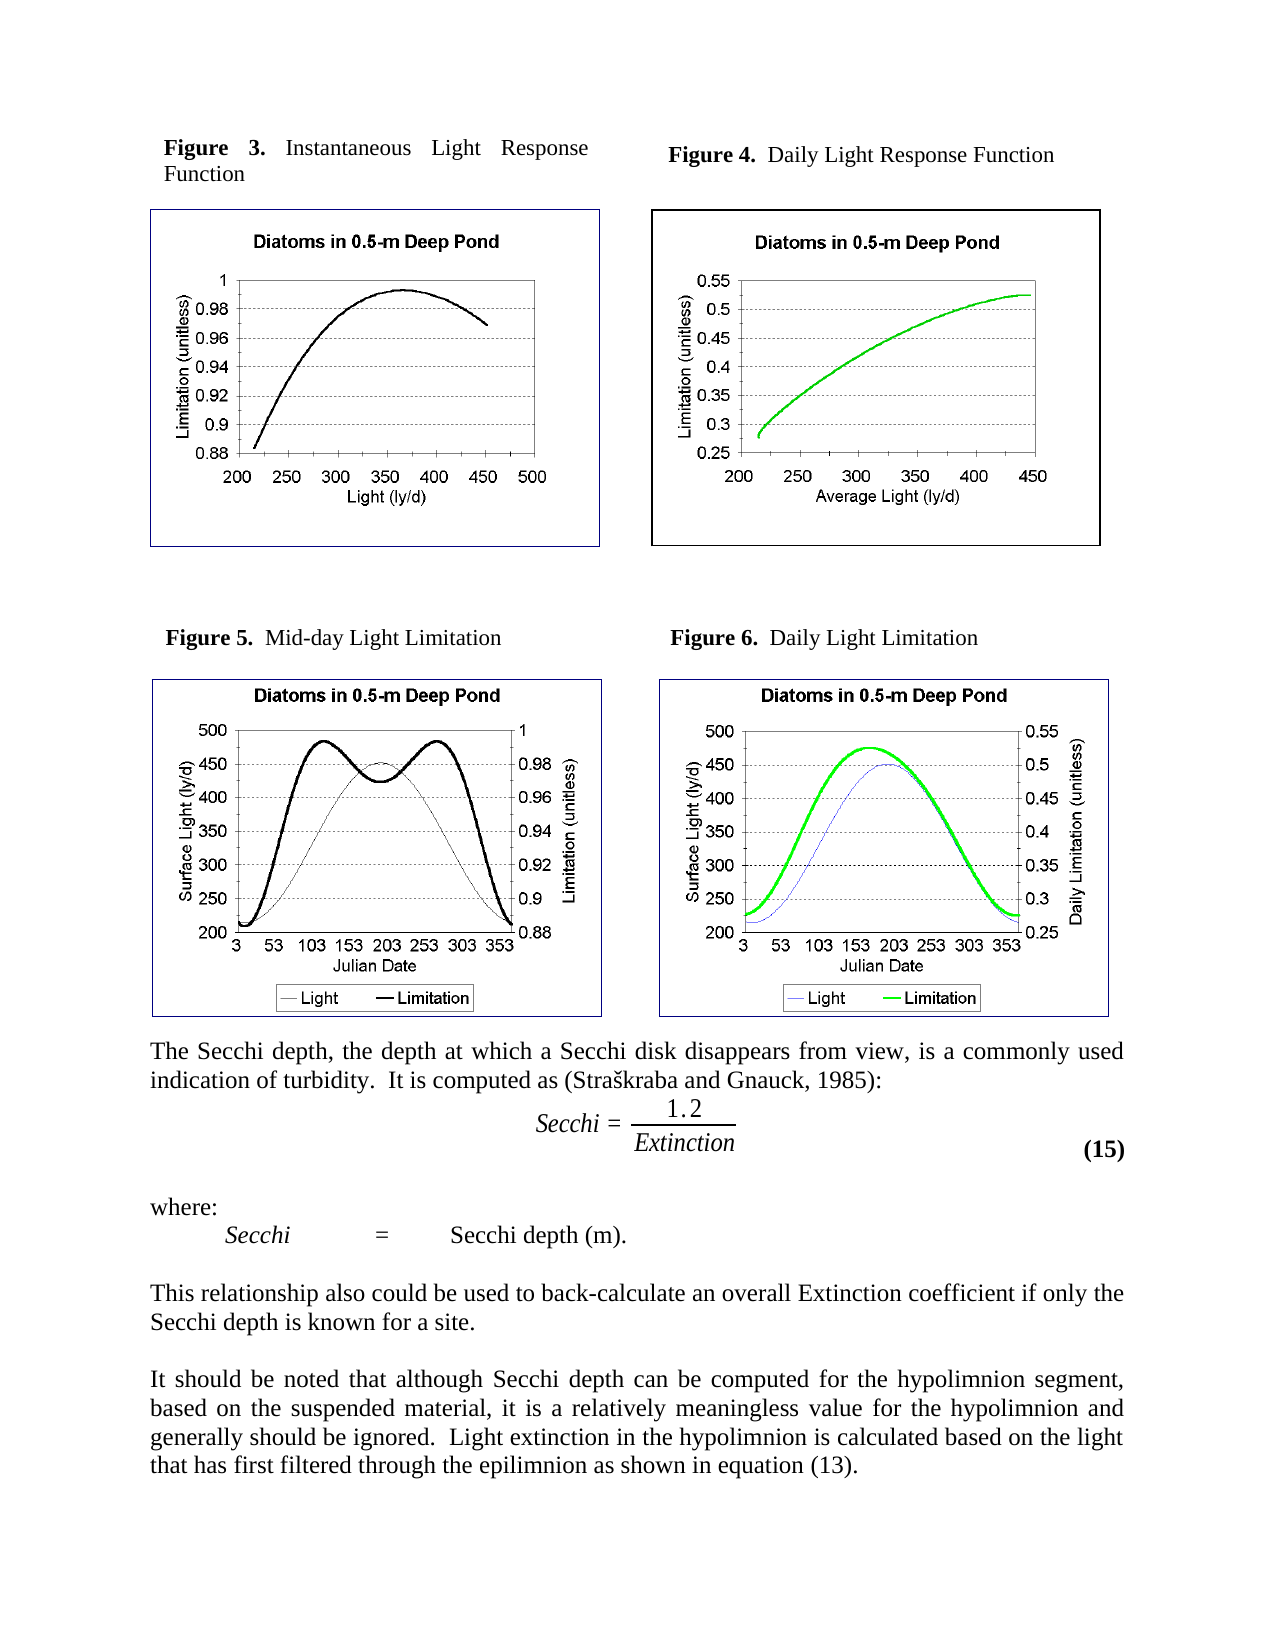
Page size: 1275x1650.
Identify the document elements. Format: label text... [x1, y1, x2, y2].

text Secchi = Secchi depth (m). [225, 1221, 1125, 1249]
picture [151, 210, 599, 546]
picture [660, 680, 1108, 1016]
text where: [150, 1192, 1125, 1221]
text This relationship also could be used to back-calculate an overall Extinction coefficient if only the Secchi depth is known for a site. [150, 1278, 1125, 1336]
picture [153, 680, 601, 1016]
picture [653, 211, 1099, 545]
